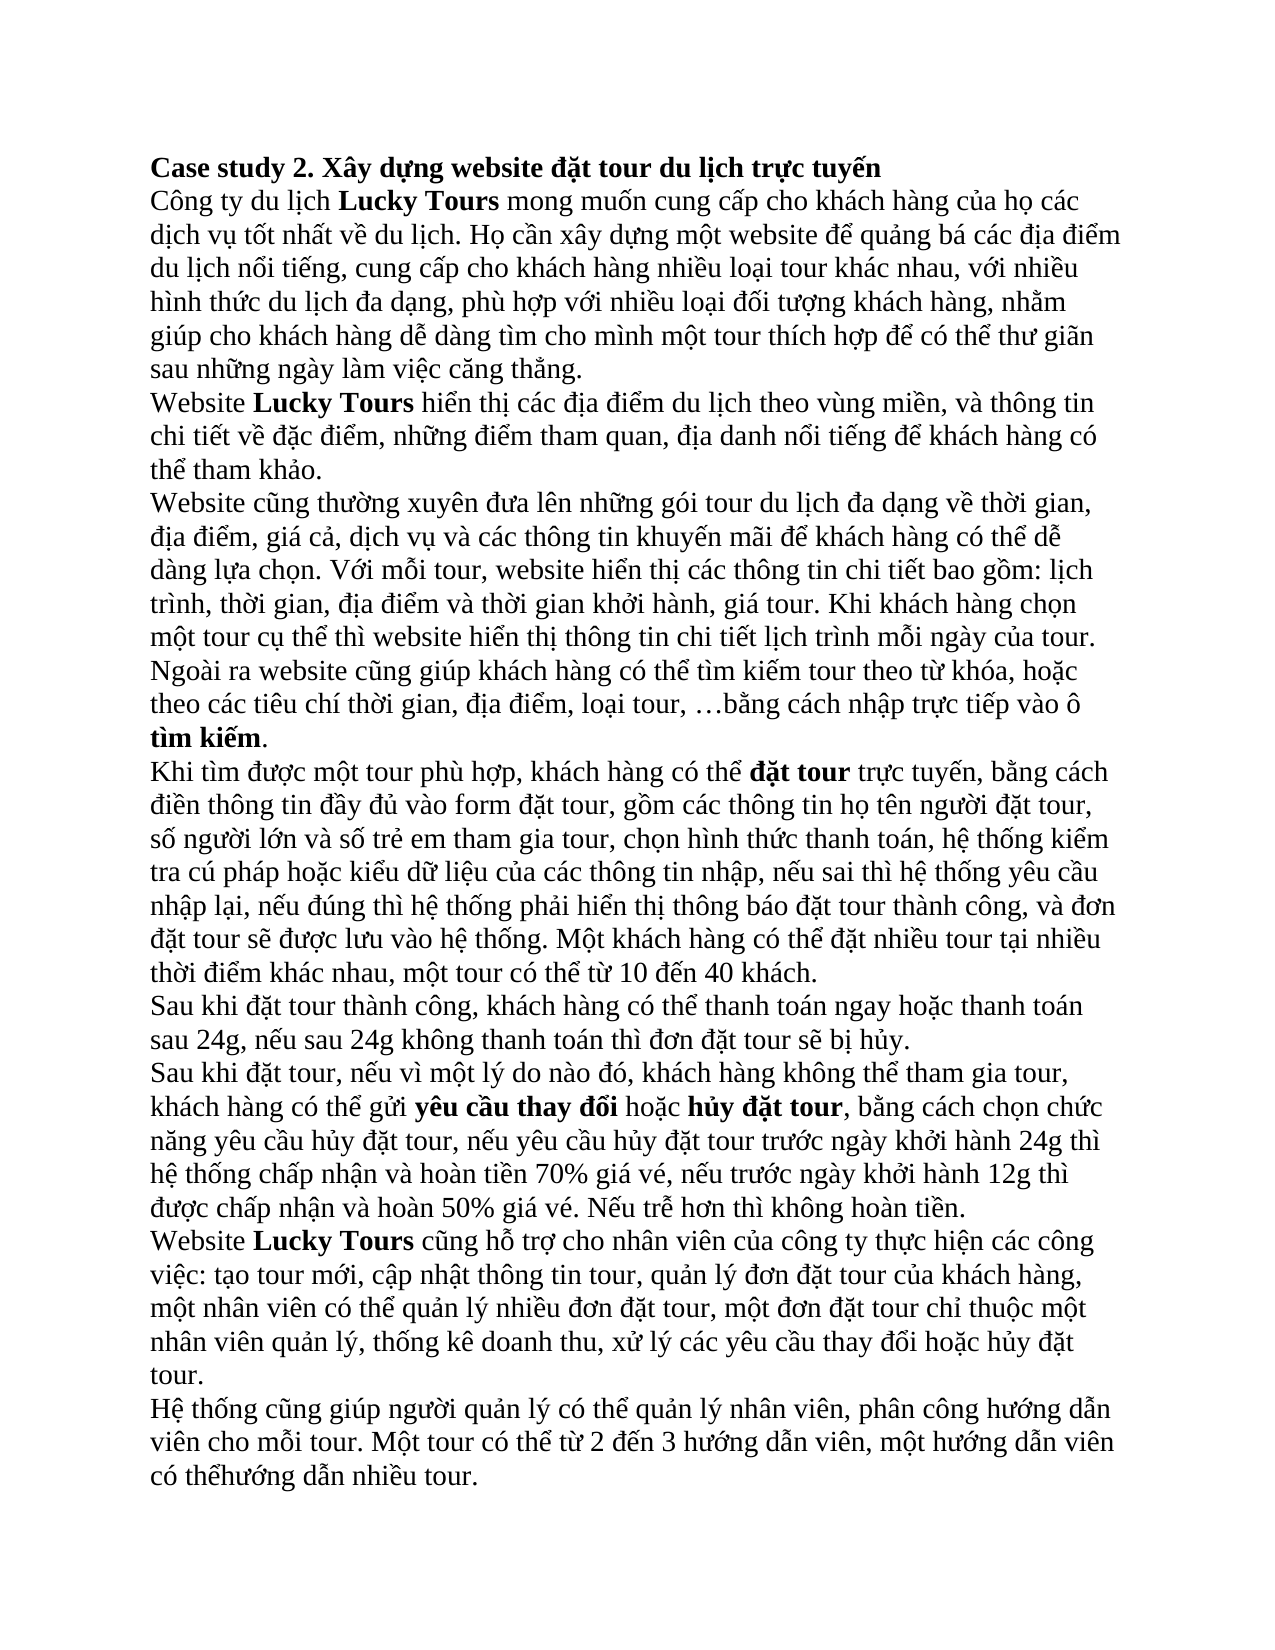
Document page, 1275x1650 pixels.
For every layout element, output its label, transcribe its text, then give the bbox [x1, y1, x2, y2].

text Ngoài ra website cũng giúp khách hàng có thể tìm kiếm tour theo từ khóa, hoặc theo các tiêu chí thời gian, địa điểm, loại tour, …bằng cách nhập trực tiếp vào ô tìm kiếm. [150, 653, 1125, 754]
text Sau khi đặt tour thành công, khách hàng có thể thanh toán ngay hoặc thanh toán sau 24g, nếu sau 24g không thanh toán thì đơn đặt tour sẽ bị hủy. [150, 988, 1125, 1056]
text Công ty du lịch Lucky Tours mong muốn cung cấp cho khách hàng của họ các dịch vụ tốt nhất về du lịch. Họ cần xây dựng một website để quảng bá các địa điểm du lịch nổi tiếng, cung cấp cho khách hàng nhiều loại tour khác nhau, với nhiều hình thức du lịch đa dạng, phù hợp với nhiều loại đối tượng khách hàng, nhằm giúp cho khách hàng dễ dàng tìm cho mình một tour thích hợp để có thể thư giãn sau những ngày làm việc căng thẳng. [150, 183, 1125, 385]
text Website cũng thường xuyên đưa lên những gói tour du lịch đa dạng về thời gian, địa điểm, giá cả, dịch vụ và các thông tin khuyến mãi để khách hàng có thể dễ dàng lựa chọn. Với mỗi tour, website hiển thị các thông tin chi tiết bao gồm: lịch trình, thời gian, địa điểm và thời gian khởi hành, giá tour. Khi khách hàng chọn một tour cụ thể thì website hiển thị thông tin chi tiết lịch trình mỗi ngày của tour. [150, 485, 1125, 653]
text Sau khi đặt tour, nếu vì một lý do nào đó, khách hàng không thể tham gia tour, khách hàng có thể gửi yêu cầu thay đổi hoặc hủy đặt tour, bằng cách chọn chức năng yêu cầu hủy đặt tour, nếu yêu cầu hủy đặt tour trước ngày khởi hành 24g thì hệ thống chấp nhận và hoàn tiền 70% giá vé, nếu trước ngày khởi hành 12g thì được chấp nhận và hoàn 50% giá vé. Nếu trễ hơn thì không hoàn tiền. [150, 1056, 1125, 1223]
text Hệ thống cũng giúp người quản lý có thể quản lý nhân viên, phân công hướng dẫn viên cho mỗi tour. Một tour có thể từ 2 đến 3 hướng dẫn viên, một hướng dẫn viên có thểhướng dẫn nhiều tour. [150, 1391, 1125, 1492]
text Website Lucky Tours cũng hỗ trợ cho nhân viên của công ty thực hiện các công việc: tạo tour mới, cập nhật thông tin tour, quản lý đơn đặt tour của khách hàng, một nhân viên có thể quản lý nhiều đơn đặt tour, một đơn đặt tour chỉ thuộc một nhân viên quản lý, thống kê doanh thu, xử lý các yêu cầu thay đổi hoặc hủy đặt tour. [150, 1223, 1125, 1391]
text Khi tìm được một tour phù hợp, khách hàng có thể đặt tour trực tuyến, bằng cách điền thông tin đầy đủ vào form đặt tour, gồm các thông tin họ tên người đặt tour, số người lớn và số trẻ em tham gia tour, chọn hình thức thanh toán, hệ thống kiểm tra cú pháp hoặc kiểu dữ liệu của các thông tin nhập, nếu sai thì hệ thống yêu cầu nhập lại, nếu đúng thì hệ thống phải hiển thị thông báo đặt tour thành công, và đơn đặt tour sẽ được lưu vào hệ thống. Một khách hàng có thể đặt nhiều tour tại nhiều thời điểm khác nhau, một tour có thể từ 10 đến 40 khách. [150, 754, 1125, 988]
text Website Lucky Tours hiển thị các địa điểm du lịch theo vùng miền, và thông tin chi tiết về đặc điểm, những điểm tham quan, địa danh nổi tiếng để khách hàng có thể tham khảo. [150, 385, 1125, 485]
text Case study 2. Xây dựng website đặt tour du lịch trực tuyến [150, 150, 1125, 183]
